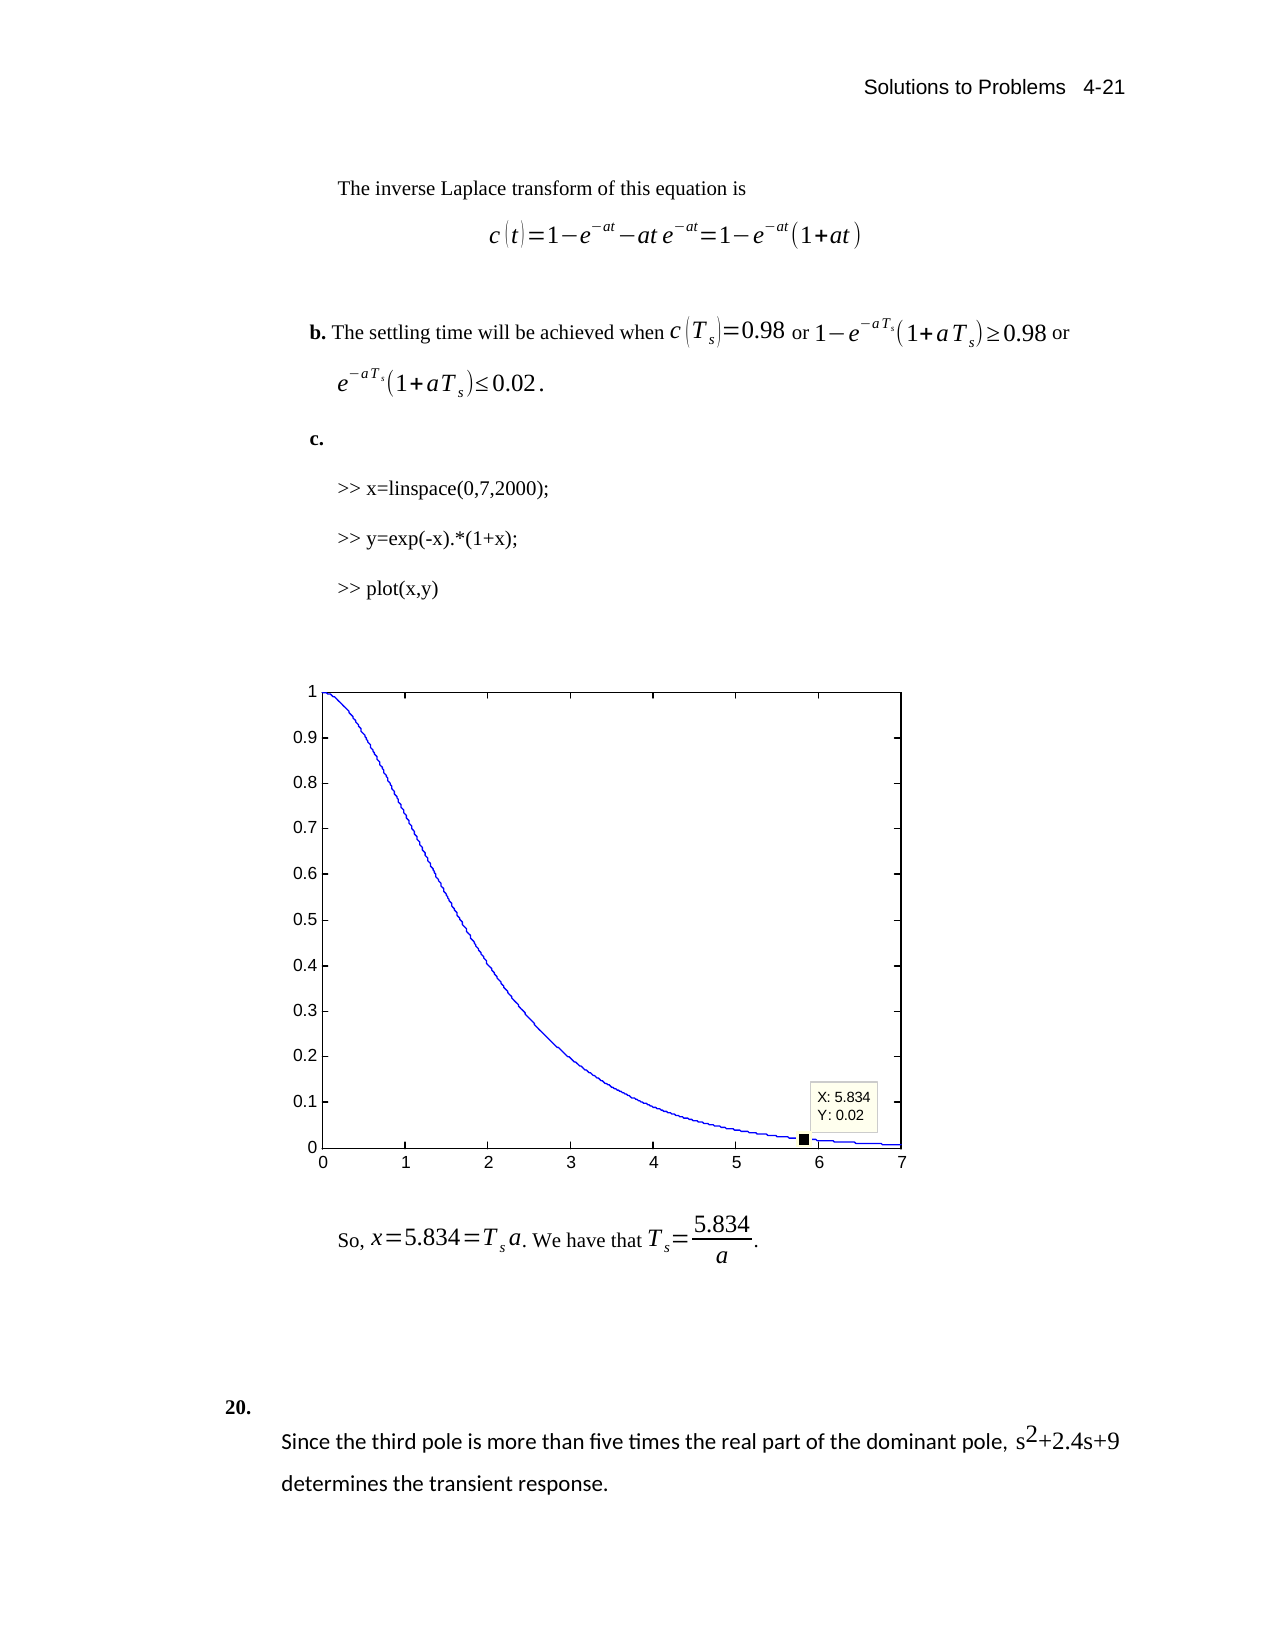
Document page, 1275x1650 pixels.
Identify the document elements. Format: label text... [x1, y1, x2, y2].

text c. [309, 400, 1125, 450]
text 20. [225, 1369, 1125, 1419]
text >> x=linspace(0,7,2000); [337, 450, 1125, 500]
text b. The settling time will be achieved when or or [309, 300, 1125, 400]
text So, . We have that . [337, 1210, 1125, 1269]
text Since the third pole is more than five times the real part of the dominant pole, s2+2.4s+9 determines the transient response. [281, 1419, 1125, 1497]
text >> plot(x,y) [337, 550, 1125, 600]
text >> y=exp(-x).*(1+x); [337, 500, 1125, 550]
text The inverse Laplace transform of this equation is [337, 150, 1125, 200]
